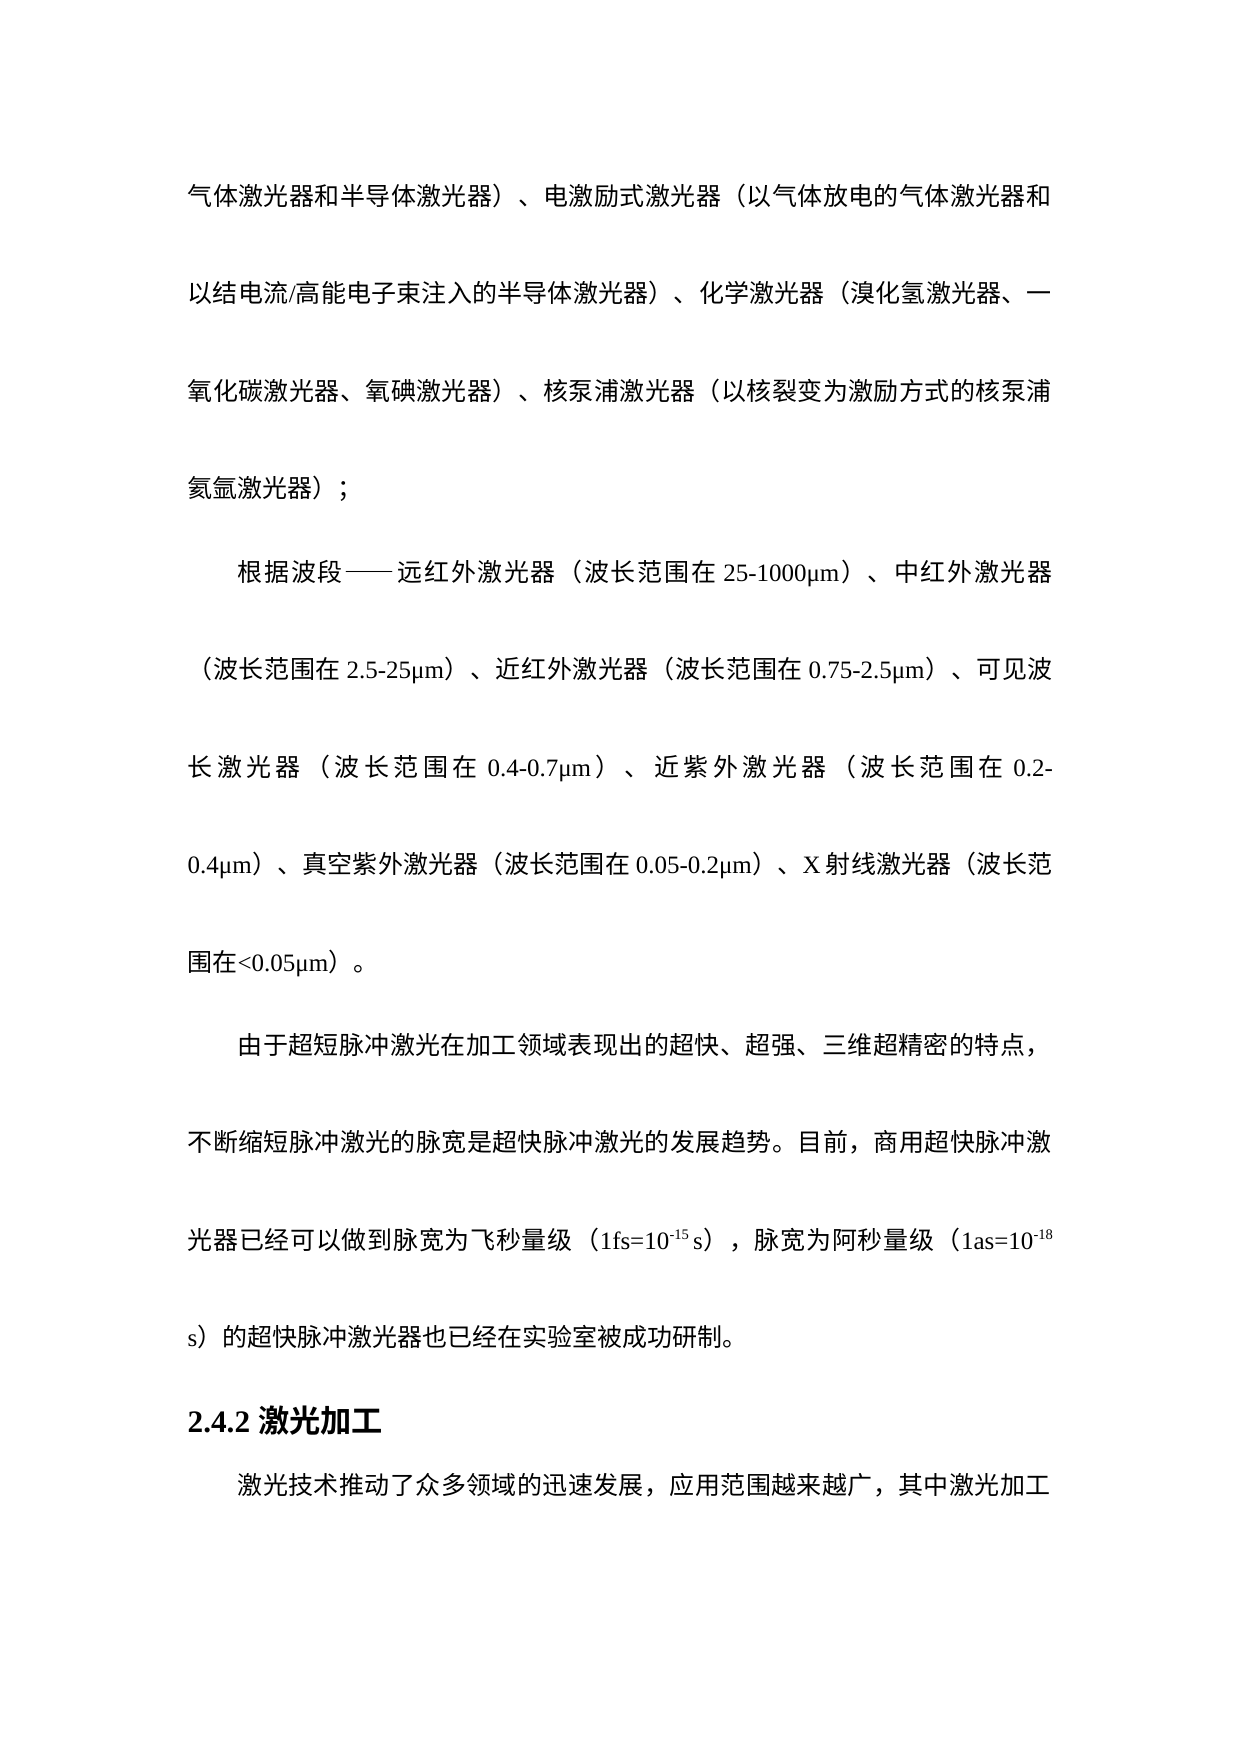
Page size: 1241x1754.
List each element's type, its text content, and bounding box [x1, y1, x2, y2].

text 根据波段——远红外激光器（波长范围在25-1000μm）、中红外激光器（波长范围在2.5-25μm）、近红外激光器（波长范围在0.75-2.5μm）、可见波长激光器（波长范围在0.4-0.7μm）、近紫外激光器（波长范围在0.2-0.4μm）、真空紫外激光器（波长范围在0.05-0.2μm）、X射线激光器（波长范围在<0.05μm）。 [187, 538, 1053, 993]
text 由于超短脉冲激光在加工领域表现出的超快、超强、三维超精密的特点，不断缩短脉冲激光的脉宽是超快脉冲激光的发展趋势。目前，商用超快脉冲激光器已经可以做到脉宽为飞秒量级（1fs=10-15 s），脉宽为阿秒量级（1as=10-18 s）的超快脉冲激光器也已经在实验室被成功研制。 [187, 1011, 1053, 1368]
text 2.4.2 激光加工 [187, 1386, 1053, 1451]
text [187, 162, 1053, 519]
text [187, 1451, 1053, 1516]
